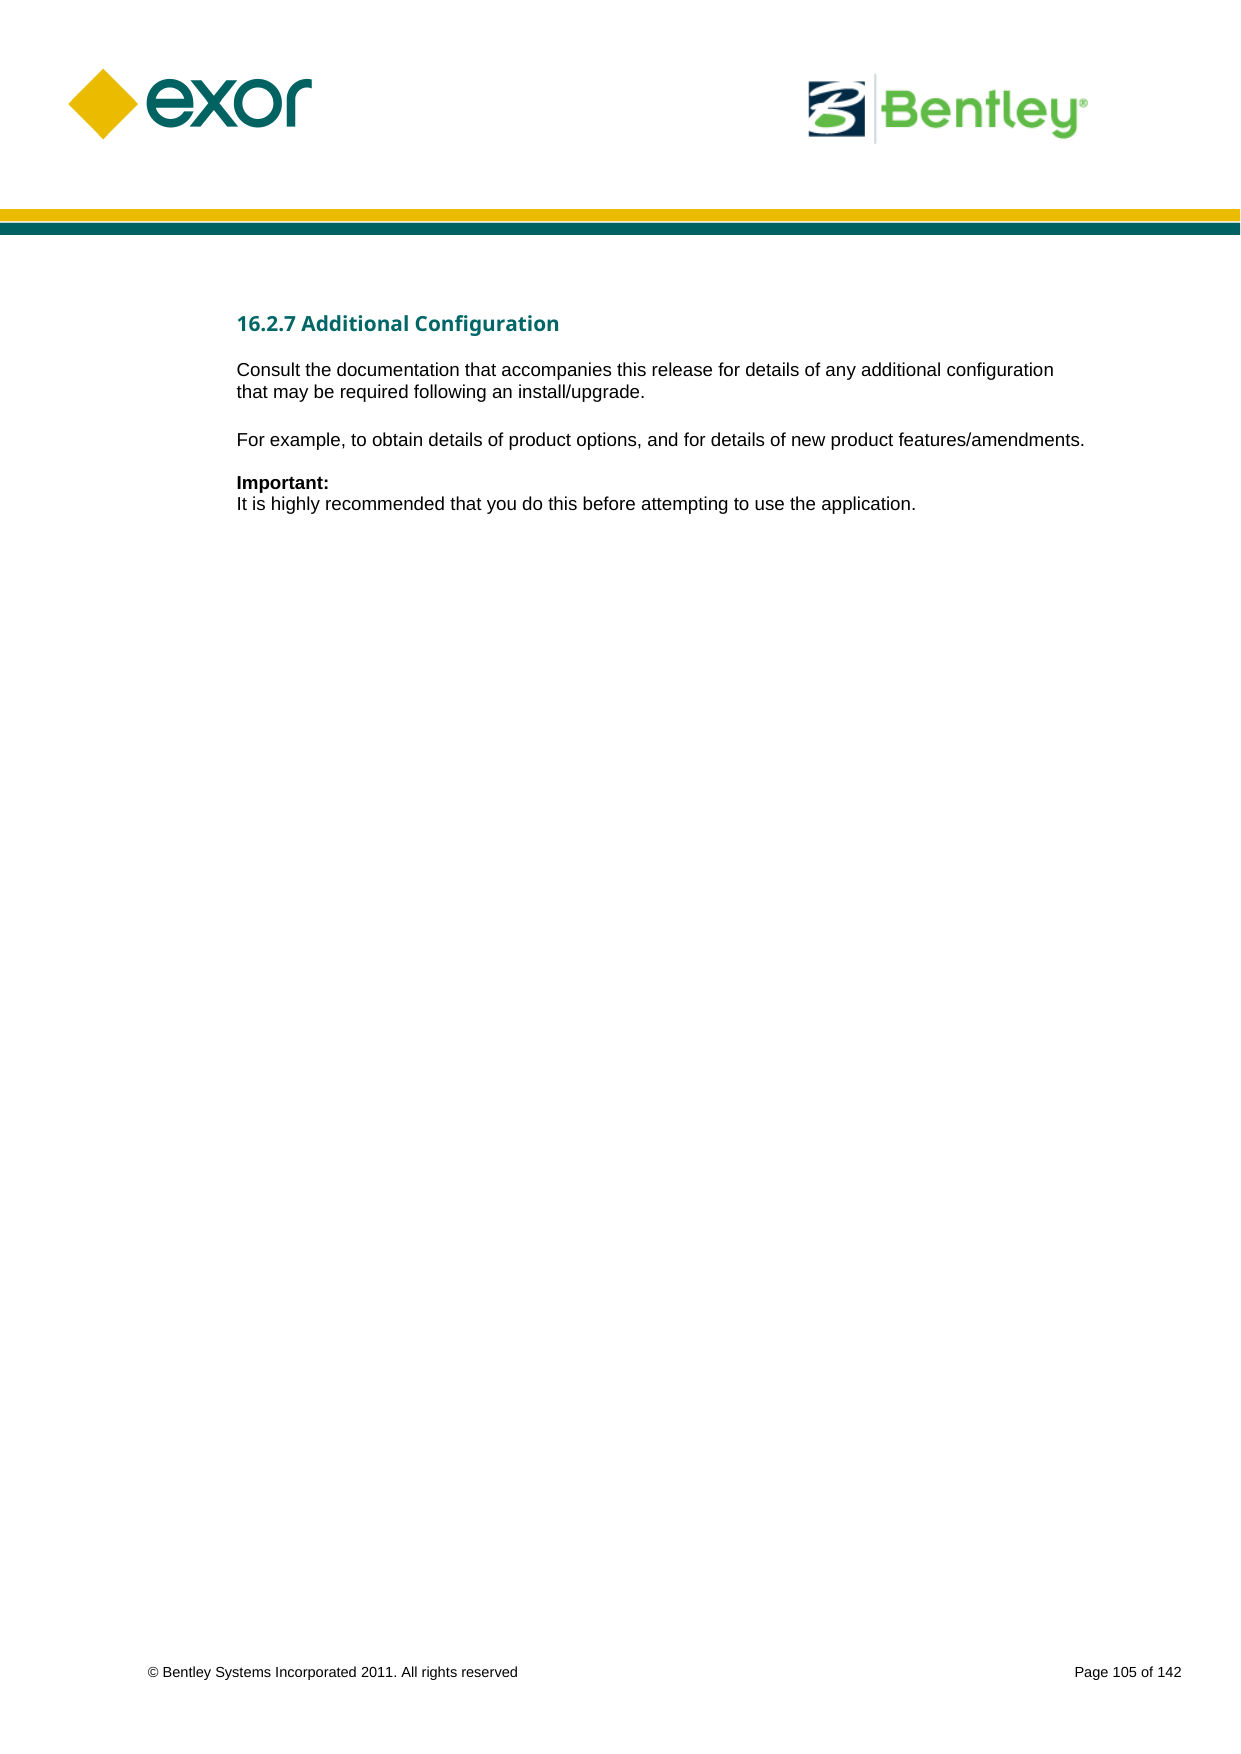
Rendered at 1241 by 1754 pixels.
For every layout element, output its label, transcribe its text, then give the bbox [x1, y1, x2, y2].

text Important: [236, 472, 1088, 493]
subtitle Additional Configuration [236, 309, 1088, 337]
text Consult the documentation that accompanies this release for details of any additional configuration that may be required following an install/upgrade. [236, 359, 1088, 402]
picture [0, 0, 1241, 236]
text It is highly recommended that you do this before attempting to use the application. [236, 493, 1088, 515]
text For example, to obtain details of product options, and for details of new product features/amendments. [236, 428, 1088, 450]
